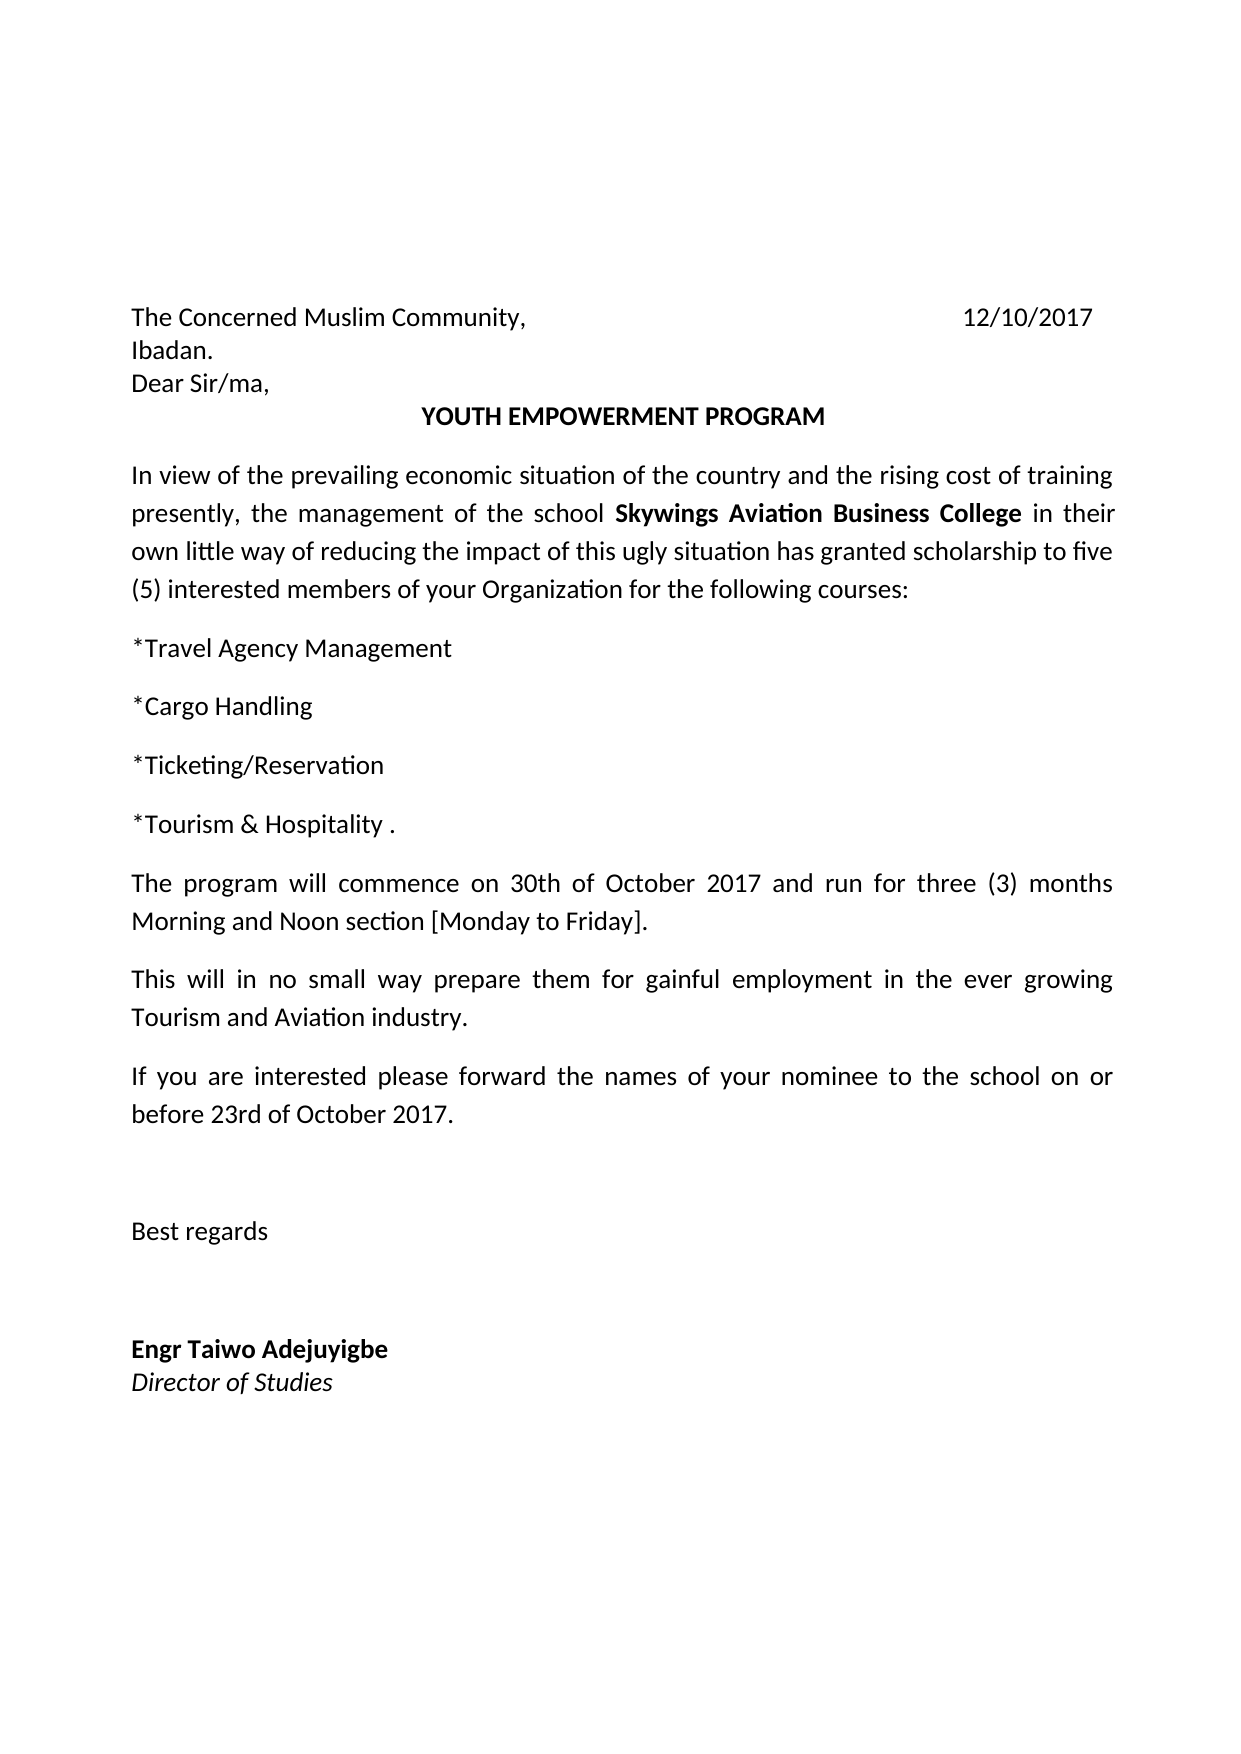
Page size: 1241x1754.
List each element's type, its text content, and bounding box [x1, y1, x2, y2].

text Best regards [131, 1214, 1116, 1248]
text *Cargo Handling [131, 689, 1116, 723]
text In view of the prevailing economic situation of the country and the rising cost of training presently, the management of the school Skywings Aviation Business College in their own little way of reducing the impact of this ugly situation has granted scholarship to five (5) interested members of your Organization for the following courses: [131, 458, 1116, 605]
text The Concerned Muslim Community, 12/10/2017 [131, 301, 1116, 333]
text Engr Taiwo Adejuyigbe [131, 1332, 1116, 1365]
text YOUTH EMPOWERMENT PROGRAM [131, 399, 1116, 433]
text Ibadan. [131, 333, 1116, 367]
text This will in no small way prepare them for gainful employment in the ever growing Tourism and Aviation industry. [131, 962, 1116, 1033]
text *Ticketing/Reservation [131, 748, 1116, 781]
text Dear Sir/ma, [131, 367, 1116, 399]
text Director of Studies [131, 1365, 1116, 1398]
text If you are interested please forward the names of your nominee to the school on or before 23rd of October 2017. [131, 1059, 1116, 1130]
text *Tourism & Hospitality . [131, 807, 1116, 840]
text The program will commence on 30th of October 2017 and run for three (3) months Morning and Noon section [Monday to Friday]. [131, 866, 1116, 937]
text *Travel Agency Management [131, 631, 1116, 664]
